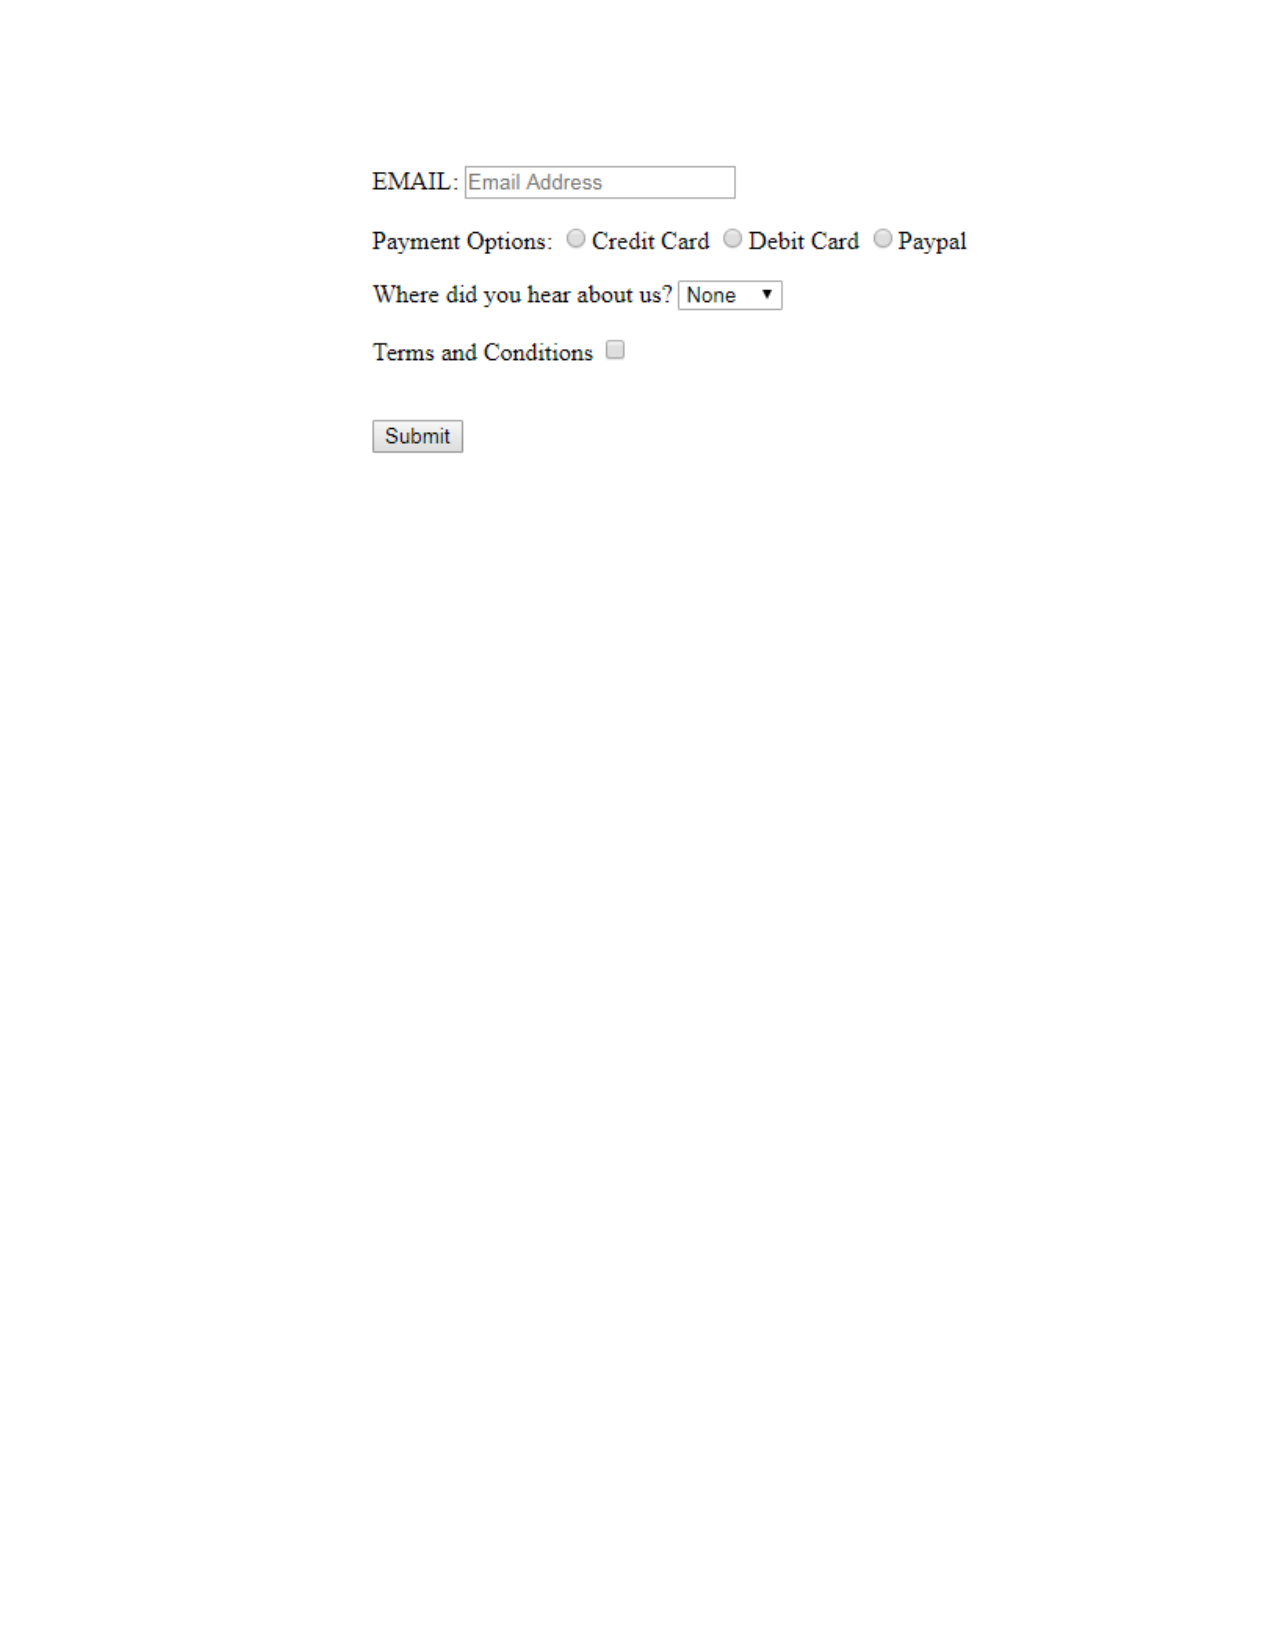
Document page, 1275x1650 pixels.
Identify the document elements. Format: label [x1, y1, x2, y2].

picture [368, 150, 982, 508]
